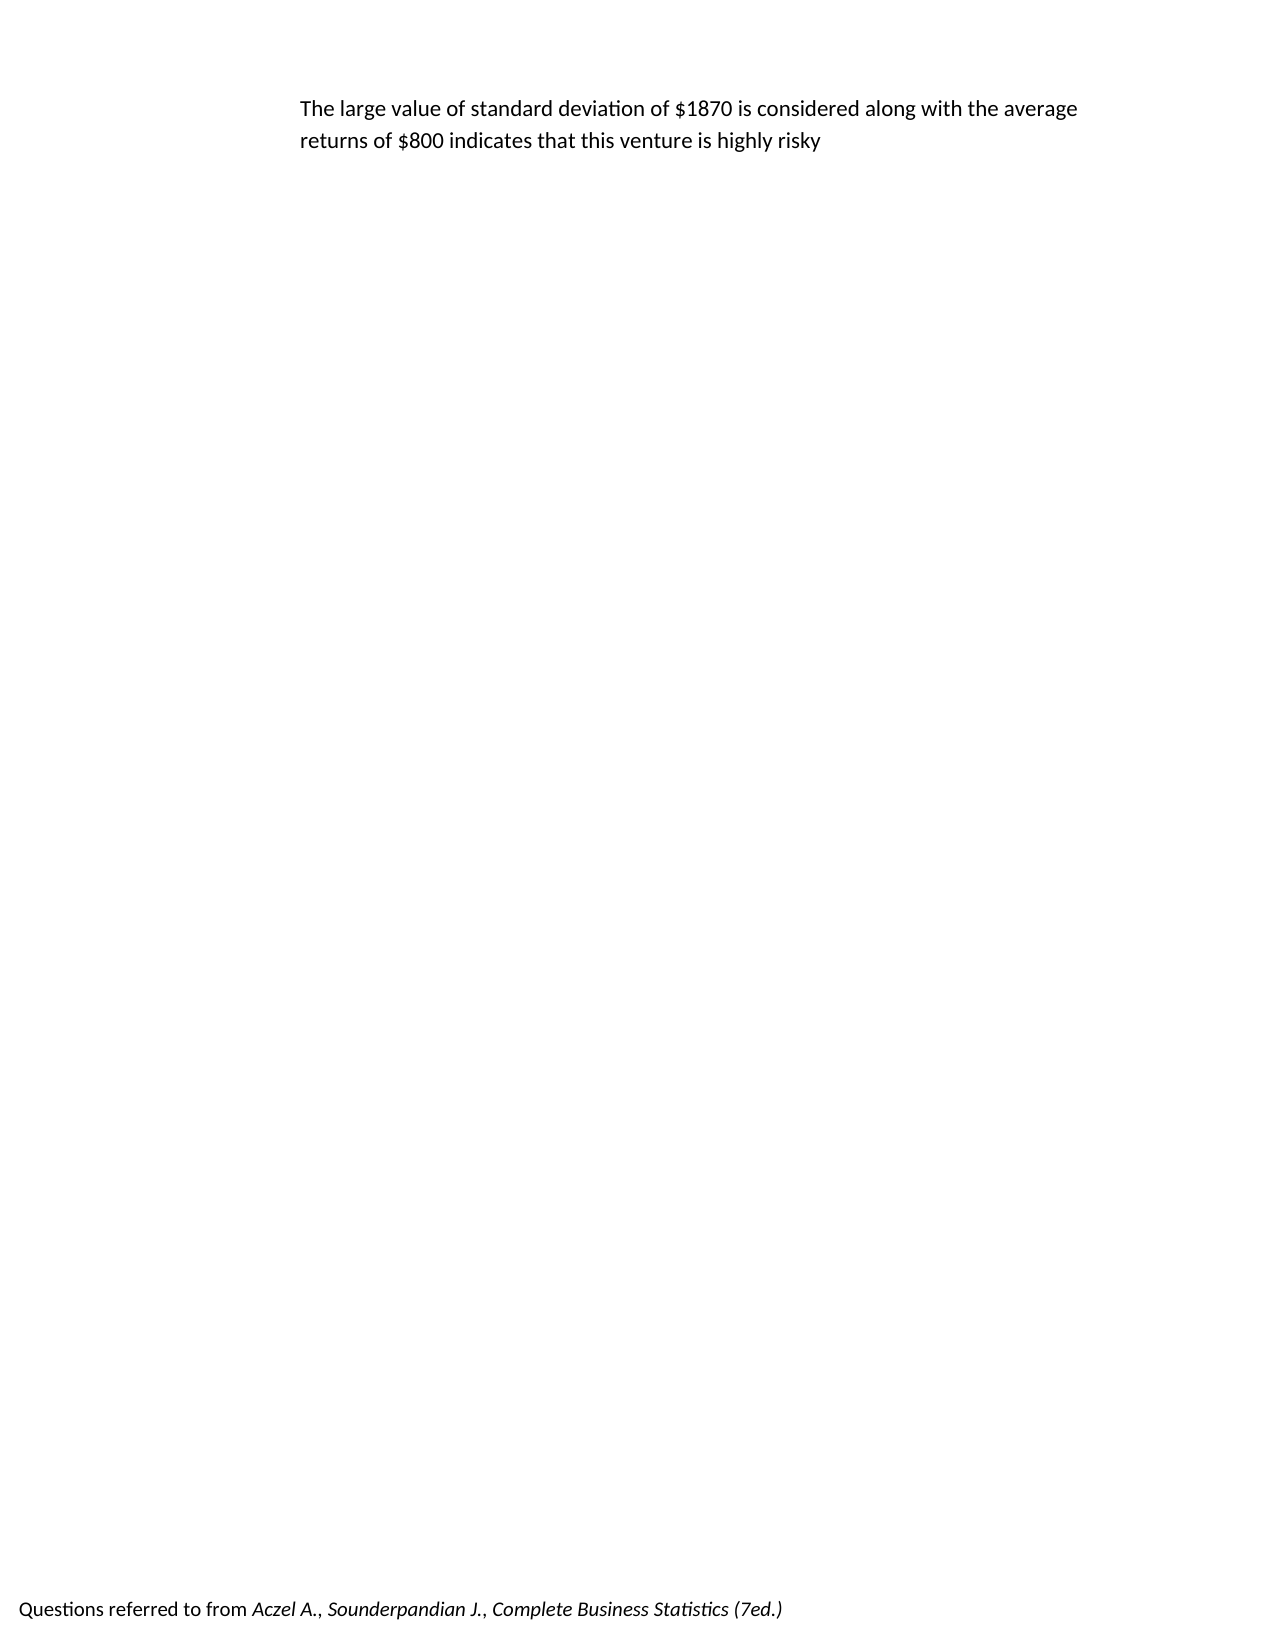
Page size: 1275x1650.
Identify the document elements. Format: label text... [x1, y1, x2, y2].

list The large value of standard deviation of $1870 is considered along with the average returns of $800 indicates that this venture is highly risky [300, 94, 1125, 154]
